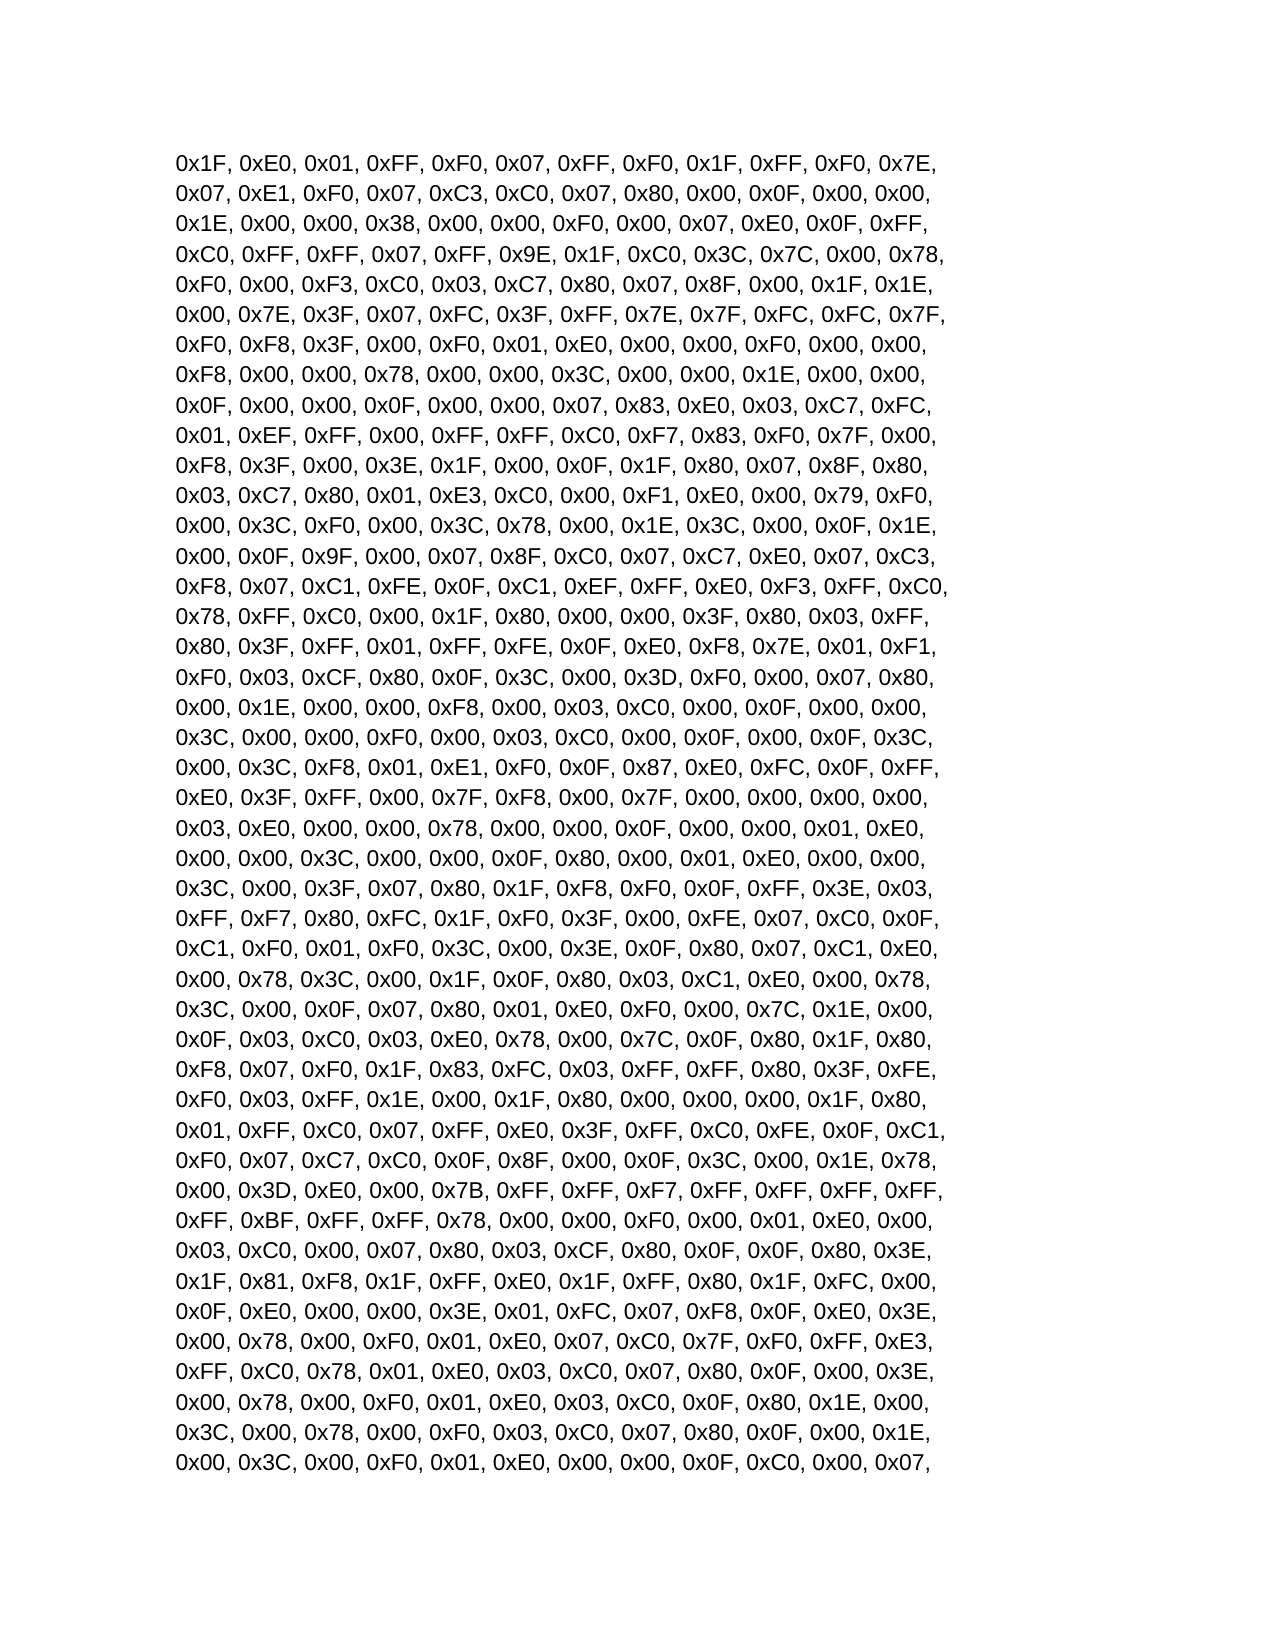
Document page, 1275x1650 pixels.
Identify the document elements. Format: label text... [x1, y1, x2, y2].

text 0xF0, 0xF8, 0x3F, 0x00, 0xF0, 0x01, 0xE0, 0x00, 0x00, 0xF0, 0x00, 0x00, [150, 331, 1125, 358]
text 0x00, 0x00, 0x3C, 0x00, 0x00, 0x0F, 0x80, 0x00, 0x01, 0xE0, 0x00, 0x00, [150, 845, 1125, 871]
text 0xF8, 0x07, 0xC1, 0xFE, 0x0F, 0xC1, 0xEF, 0xFF, 0xE0, 0xF3, 0xFF, 0xC0, [150, 573, 1125, 599]
text 0x78, 0xFF, 0xC0, 0x00, 0x1F, 0x80, 0x00, 0x00, 0x3F, 0x80, 0x03, 0xFF, [150, 603, 1125, 629]
text 0x1E, 0x00, 0x00, 0x38, 0x00, 0x00, 0xF0, 0x00, 0x07, 0xE0, 0x0F, 0xFF, [150, 210, 1125, 237]
text 0x0F, 0xE0, 0x00, 0x00, 0x3E, 0x01, 0xFC, 0x07, 0xF8, 0x0F, 0xE0, 0x3E, [150, 1298, 1125, 1324]
text 0x3C, 0x00, 0x00, 0xF0, 0x00, 0x03, 0xC0, 0x00, 0x0F, 0x00, 0x0F, 0x3C, [150, 724, 1125, 750]
text 0x03, 0xC0, 0x00, 0x07, 0x80, 0x03, 0xCF, 0x80, 0x0F, 0x0F, 0x80, 0x3E, [150, 1237, 1125, 1264]
text 0x01, 0xEF, 0xFF, 0x00, 0xFF, 0xFF, 0xC0, 0xF7, 0x83, 0xF0, 0x7F, 0x00, [150, 422, 1125, 448]
text 0xFF, 0xC0, 0x78, 0x01, 0xE0, 0x03, 0xC0, 0x07, 0x80, 0x0F, 0x00, 0x3E, [150, 1358, 1125, 1385]
text 0x3C, 0x00, 0x3F, 0x07, 0x80, 0x1F, 0xF8, 0xF0, 0x0F, 0xFF, 0x3E, 0x03, [150, 875, 1125, 901]
text 0xF8, 0x3F, 0x00, 0x3E, 0x1F, 0x00, 0x0F, 0x1F, 0x80, 0x07, 0x8F, 0x80, [150, 452, 1125, 478]
text 0x00, 0x3D, 0xE0, 0x00, 0x7B, 0xFF, 0xFF, 0xF7, 0xFF, 0xFF, 0xFF, 0xFF, [150, 1177, 1125, 1203]
text 0x1F, 0xE0, 0x01, 0xFF, 0xF0, 0x07, 0xFF, 0xF0, 0x1F, 0xFF, 0xF0, 0x7E, [150, 150, 1125, 176]
text 0x0F, 0x03, 0xC0, 0x03, 0xE0, 0x78, 0x00, 0x7C, 0x0F, 0x80, 0x1F, 0x80, [150, 1026, 1125, 1052]
text 0x03, 0xE0, 0x00, 0x00, 0x78, 0x00, 0x00, 0x0F, 0x00, 0x00, 0x01, 0xE0, [150, 814, 1125, 841]
text 0xF8, 0x00, 0x00, 0x78, 0x00, 0x00, 0x3C, 0x00, 0x00, 0x1E, 0x00, 0x00, [150, 361, 1125, 388]
text 0xF8, 0x07, 0xF0, 0x1F, 0x83, 0xFC, 0x03, 0xFF, 0xFF, 0x80, 0x3F, 0xFE, [150, 1056, 1125, 1083]
text 0x00, 0x1E, 0x00, 0x00, 0xF8, 0x00, 0x03, 0xC0, 0x00, 0x0F, 0x00, 0x00, [150, 694, 1125, 720]
text 0x1F, 0x81, 0xF8, 0x1F, 0xFF, 0xE0, 0x1F, 0xFF, 0x80, 0x1F, 0xFC, 0x00, [150, 1268, 1125, 1294]
text 0x00, 0x7E, 0x3F, 0x07, 0xFC, 0x3F, 0xFF, 0x7E, 0x7F, 0xFC, 0xFC, 0x7F, [150, 301, 1125, 327]
text 0xF0, 0x07, 0xC7, 0xC0, 0x0F, 0x8F, 0x00, 0x0F, 0x3C, 0x00, 0x1E, 0x78, [150, 1147, 1125, 1173]
text 0xF0, 0x03, 0xFF, 0x1E, 0x00, 0x1F, 0x80, 0x00, 0x00, 0x00, 0x1F, 0x80, [150, 1086, 1125, 1113]
text 0xE0, 0x3F, 0xFF, 0x00, 0x7F, 0xF8, 0x00, 0x7F, 0x00, 0x00, 0x00, 0x00, [150, 784, 1125, 811]
text 0x00, 0x78, 0x00, 0xF0, 0x01, 0xE0, 0x07, 0xC0, 0x7F, 0xF0, 0xFF, 0xE3, [150, 1328, 1125, 1354]
text 0x3C, 0x00, 0x0F, 0x07, 0x80, 0x01, 0xE0, 0xF0, 0x00, 0x7C, 0x1E, 0x00, [150, 996, 1125, 1022]
text 0xFF, 0xF7, 0x80, 0xFC, 0x1F, 0xF0, 0x3F, 0x00, 0xFE, 0x07, 0xC0, 0x0F, [150, 905, 1125, 932]
text 0x01, 0xFF, 0xC0, 0x07, 0xFF, 0xE0, 0x3F, 0xFF, 0xC0, 0xFE, 0x0F, 0xC1, [150, 1117, 1125, 1143]
text 0x00, 0x78, 0x00, 0xF0, 0x01, 0xE0, 0x03, 0xC0, 0x0F, 0x80, 0x1E, 0x00, [150, 1388, 1125, 1415]
text 0x80, 0x3F, 0xFF, 0x01, 0xFF, 0xFE, 0x0F, 0xE0, 0xF8, 0x7E, 0x01, 0xF1, [150, 633, 1125, 660]
text 0x00, 0x78, 0x3C, 0x00, 0x1F, 0x0F, 0x80, 0x03, 0xC1, 0xE0, 0x00, 0x78, [150, 966, 1125, 992]
text 0x03, 0xC7, 0x80, 0x01, 0xE3, 0xC0, 0x00, 0xF1, 0xE0, 0x00, 0x79, 0xF0, [150, 482, 1125, 509]
text 0xFF, 0xBF, 0xFF, 0xFF, 0x78, 0x00, 0x00, 0xF0, 0x00, 0x01, 0xE0, 0x00, [150, 1207, 1125, 1234]
text 0x00, 0x3C, 0xF0, 0x00, 0x3C, 0x78, 0x00, 0x1E, 0x3C, 0x00, 0x0F, 0x1E, [150, 512, 1125, 539]
text 0x00, 0x3C, 0x00, 0xF0, 0x01, 0xE0, 0x00, 0x00, 0x0F, 0xC0, 0x00, 0x07, [150, 1449, 1125, 1475]
text 0xF0, 0x00, 0xF3, 0xC0, 0x03, 0xC7, 0x80, 0x07, 0x8F, 0x00, 0x1F, 0x1E, [150, 271, 1125, 297]
text 0xC0, 0xFF, 0xFF, 0x07, 0xFF, 0x9E, 0x1F, 0xC0, 0x3C, 0x7C, 0x00, 0x78, [150, 241, 1125, 267]
text 0x00, 0x3C, 0xF8, 0x01, 0xE1, 0xF0, 0x0F, 0x87, 0xE0, 0xFC, 0x0F, 0xFF, [150, 754, 1125, 781]
text 0x07, 0xE1, 0xF0, 0x07, 0xC3, 0xC0, 0x07, 0x80, 0x00, 0x0F, 0x00, 0x00, [150, 180, 1125, 207]
text 0x0F, 0x00, 0x00, 0x0F, 0x00, 0x00, 0x07, 0x83, 0xE0, 0x03, 0xC7, 0xFC, [150, 392, 1125, 418]
text 0xF0, 0x03, 0xCF, 0x80, 0x0F, 0x3C, 0x00, 0x3D, 0xF0, 0x00, 0x07, 0x80, [150, 663, 1125, 690]
text 0x3C, 0x00, 0x78, 0x00, 0xF0, 0x03, 0xC0, 0x07, 0x80, 0x0F, 0x00, 0x1E, [150, 1419, 1125, 1445]
text 0xC1, 0xF0, 0x01, 0xF0, 0x3C, 0x00, 0x3E, 0x0F, 0x80, 0x07, 0xC1, 0xE0, [150, 935, 1125, 962]
text 0x00, 0x0F, 0x9F, 0x00, 0x07, 0x8F, 0xC0, 0x07, 0xC7, 0xE0, 0x07, 0xC3, [150, 543, 1125, 569]
